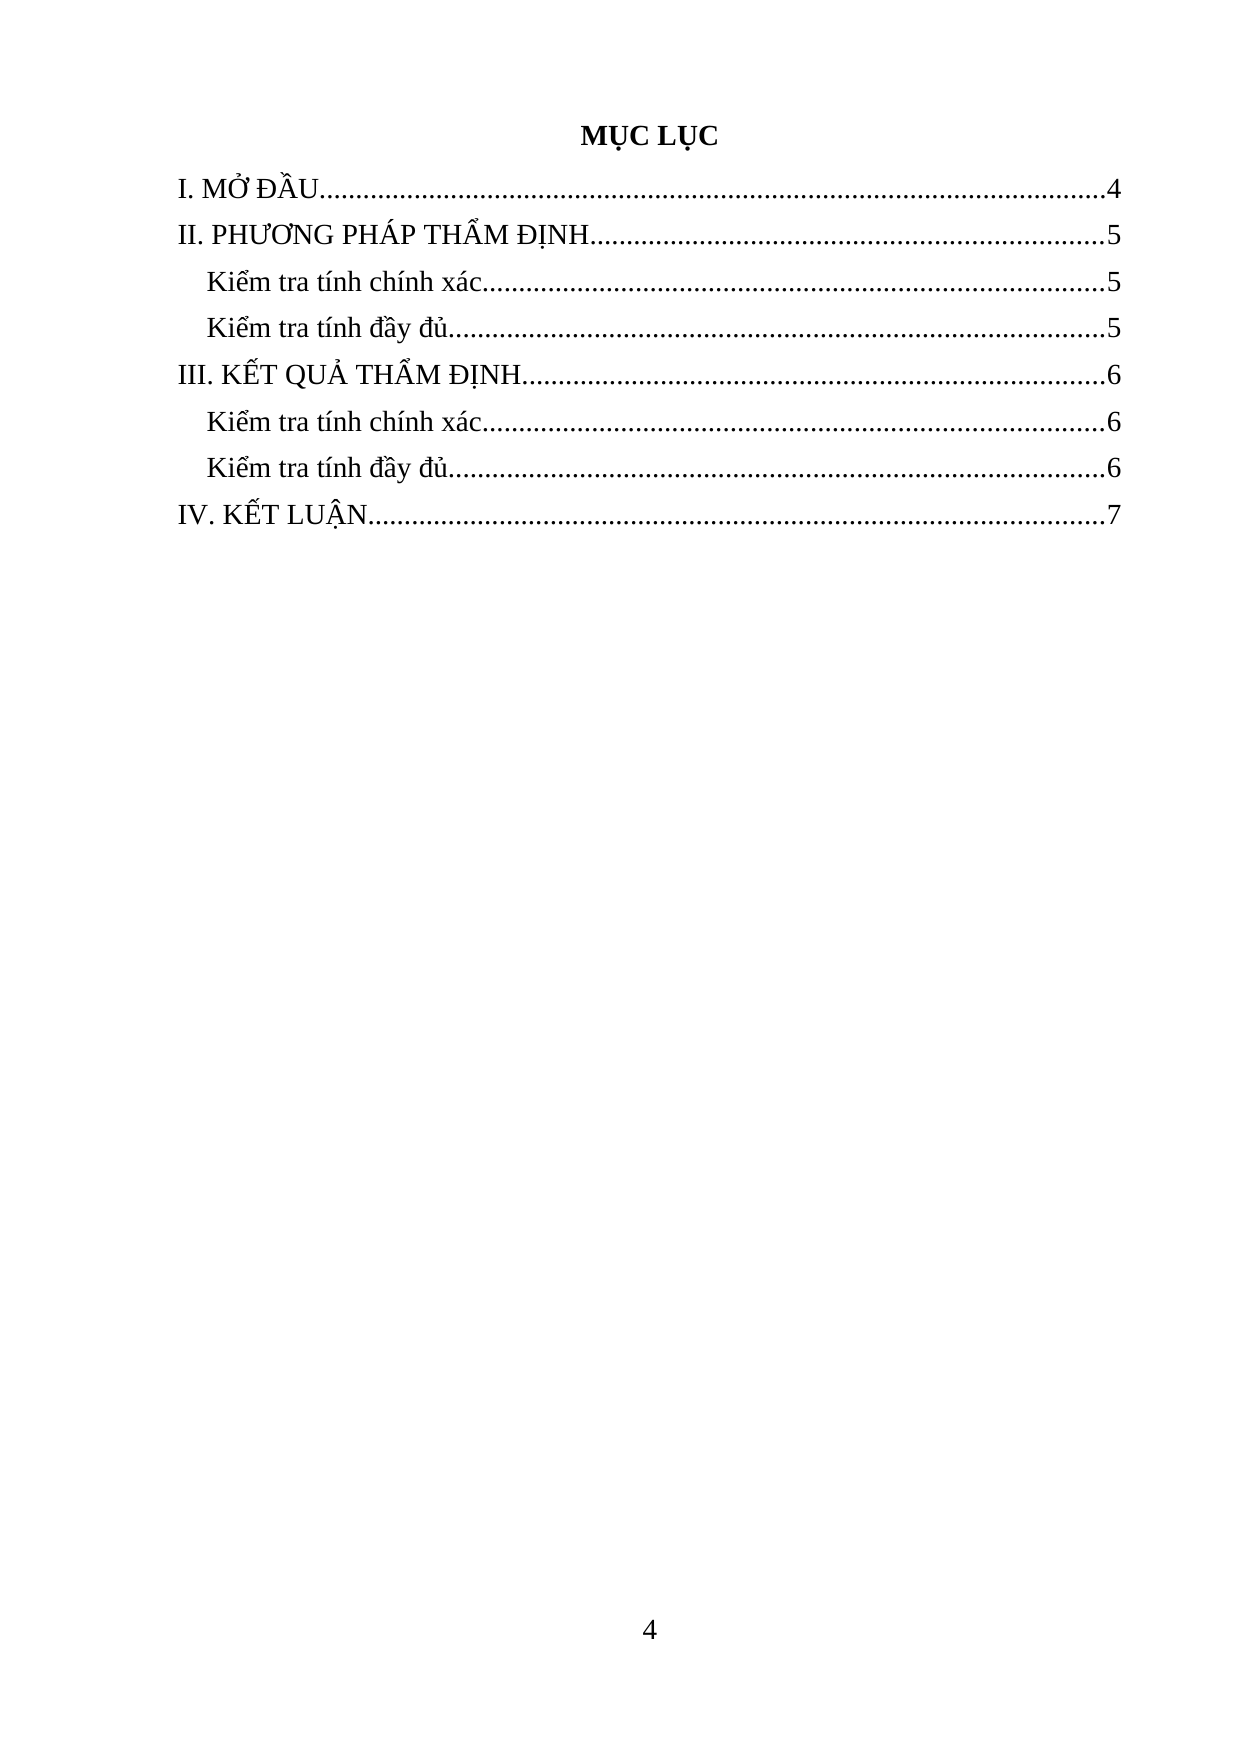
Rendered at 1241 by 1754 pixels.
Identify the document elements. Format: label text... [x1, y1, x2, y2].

text I. MỞ ĐẦU 4 [177, 171, 1122, 204]
text Kiểm tra tính đầy đủ 6 [206, 450, 1122, 484]
text IV. KẾT LUẬN 7 [177, 497, 1122, 530]
text Kiểm tra tính chính xác 5 [206, 264, 1122, 298]
text III. KẾT QUẢ THẨM ĐỊNH 6 [177, 357, 1122, 391]
text II. PHƯƠNG PHÁP THẨM ĐỊNH 5 [177, 217, 1122, 251]
text MỤC LỤC [177, 118, 1122, 152]
text Kiểm tra tính đầy đủ 5 [206, 311, 1122, 344]
text Kiểm tra tính chính xác 6 [206, 404, 1122, 437]
